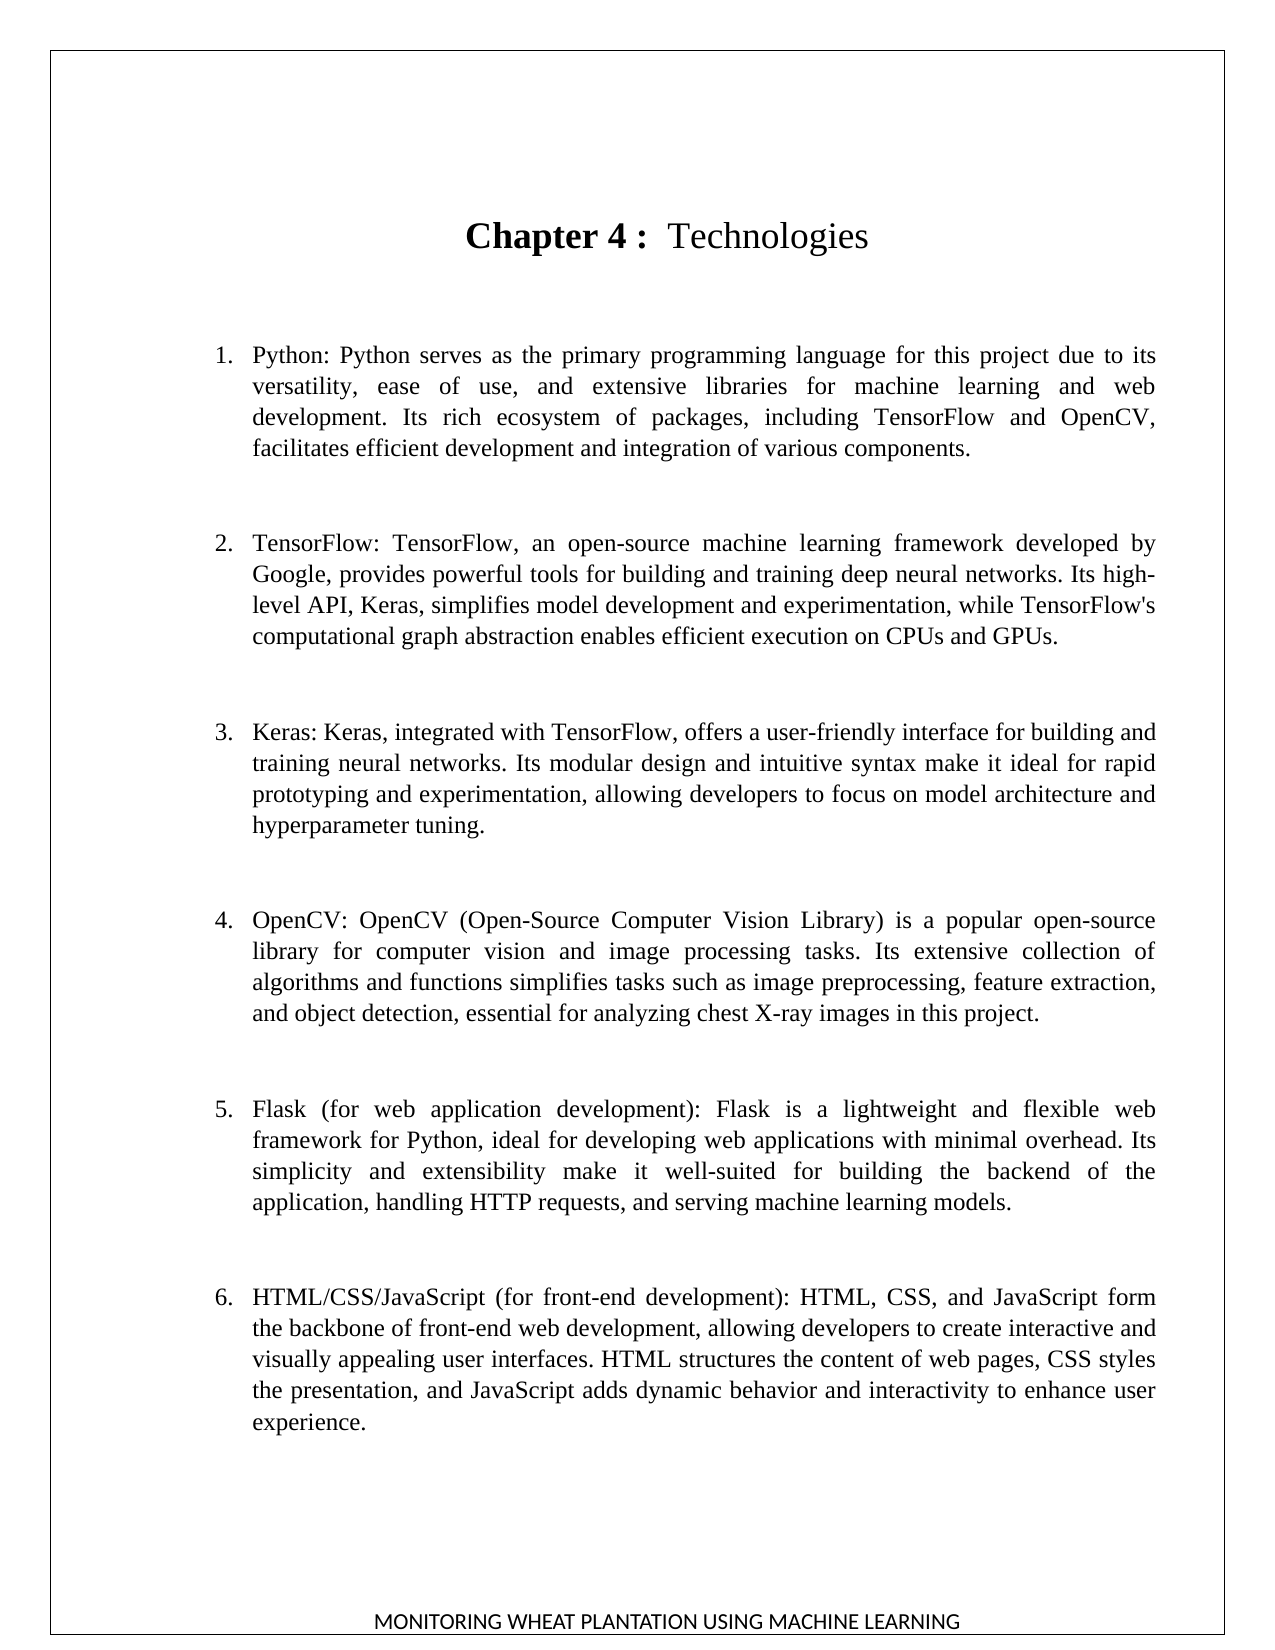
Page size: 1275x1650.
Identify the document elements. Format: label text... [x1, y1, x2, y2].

list HTML/CSS/JavaScript (for front-end development): HTML, CSS, and JavaScript form the backbone of front-end web development, allowing developers to create interactive and visually appealing user interfaces. HTML structures the content of web pages, CSS styles the presentation, and JavaScript adds dynamic behavior and interactivity to enhance user experience. [214, 1282, 1157, 1435]
list TensorFlow: TensorFlow, an open-source machine learning framework developed by Google, provides powerful tools for building and training deep neural networks. Its high-level API, Keras, simplifies model development and experimentation, while TensorFlow's computational graph abstraction enables efficient execution on CPUs and GPUs. [214, 528, 1157, 650]
list Python: Python serves as the primary programming language for this project due to its versatility, ease of use, and extensive libraries for machine learning and web development. Its rich ecosystem of packages, including TensorFlow and OpenCV, facilitates efficient development and integration of various components. [214, 340, 1157, 462]
text Chapter 4 : Technologies [177, 213, 1157, 256]
list Flask (for web application development): Flask is a lightweight and flexible web framework for Python, ideal for developing web applications with minimal overhead. Its simplicity and extensibility make it well-suited for building the backend of the application, handling HTTP requests, and serving machine learning models. [214, 1094, 1157, 1216]
list Keras: Keras, integrated with TensorFlow, offers a user-friendly interface for building and training neural networks. Its modular design and intuitive syntax make it ideal for rapid prototyping and experimentation, allowing developers to focus on model architecture and hyperparameter tuning. [214, 717, 1157, 839]
list OpenCV: OpenCV (Open-Source Computer Vision Library) is a popular open-source library for computer vision and image processing tasks. Its extensive collection of algorithms and functions simplifies tasks such as image preprocessing, feature extraction, and object detection, essential for analyzing chest X-ray images in this project. [214, 905, 1157, 1027]
